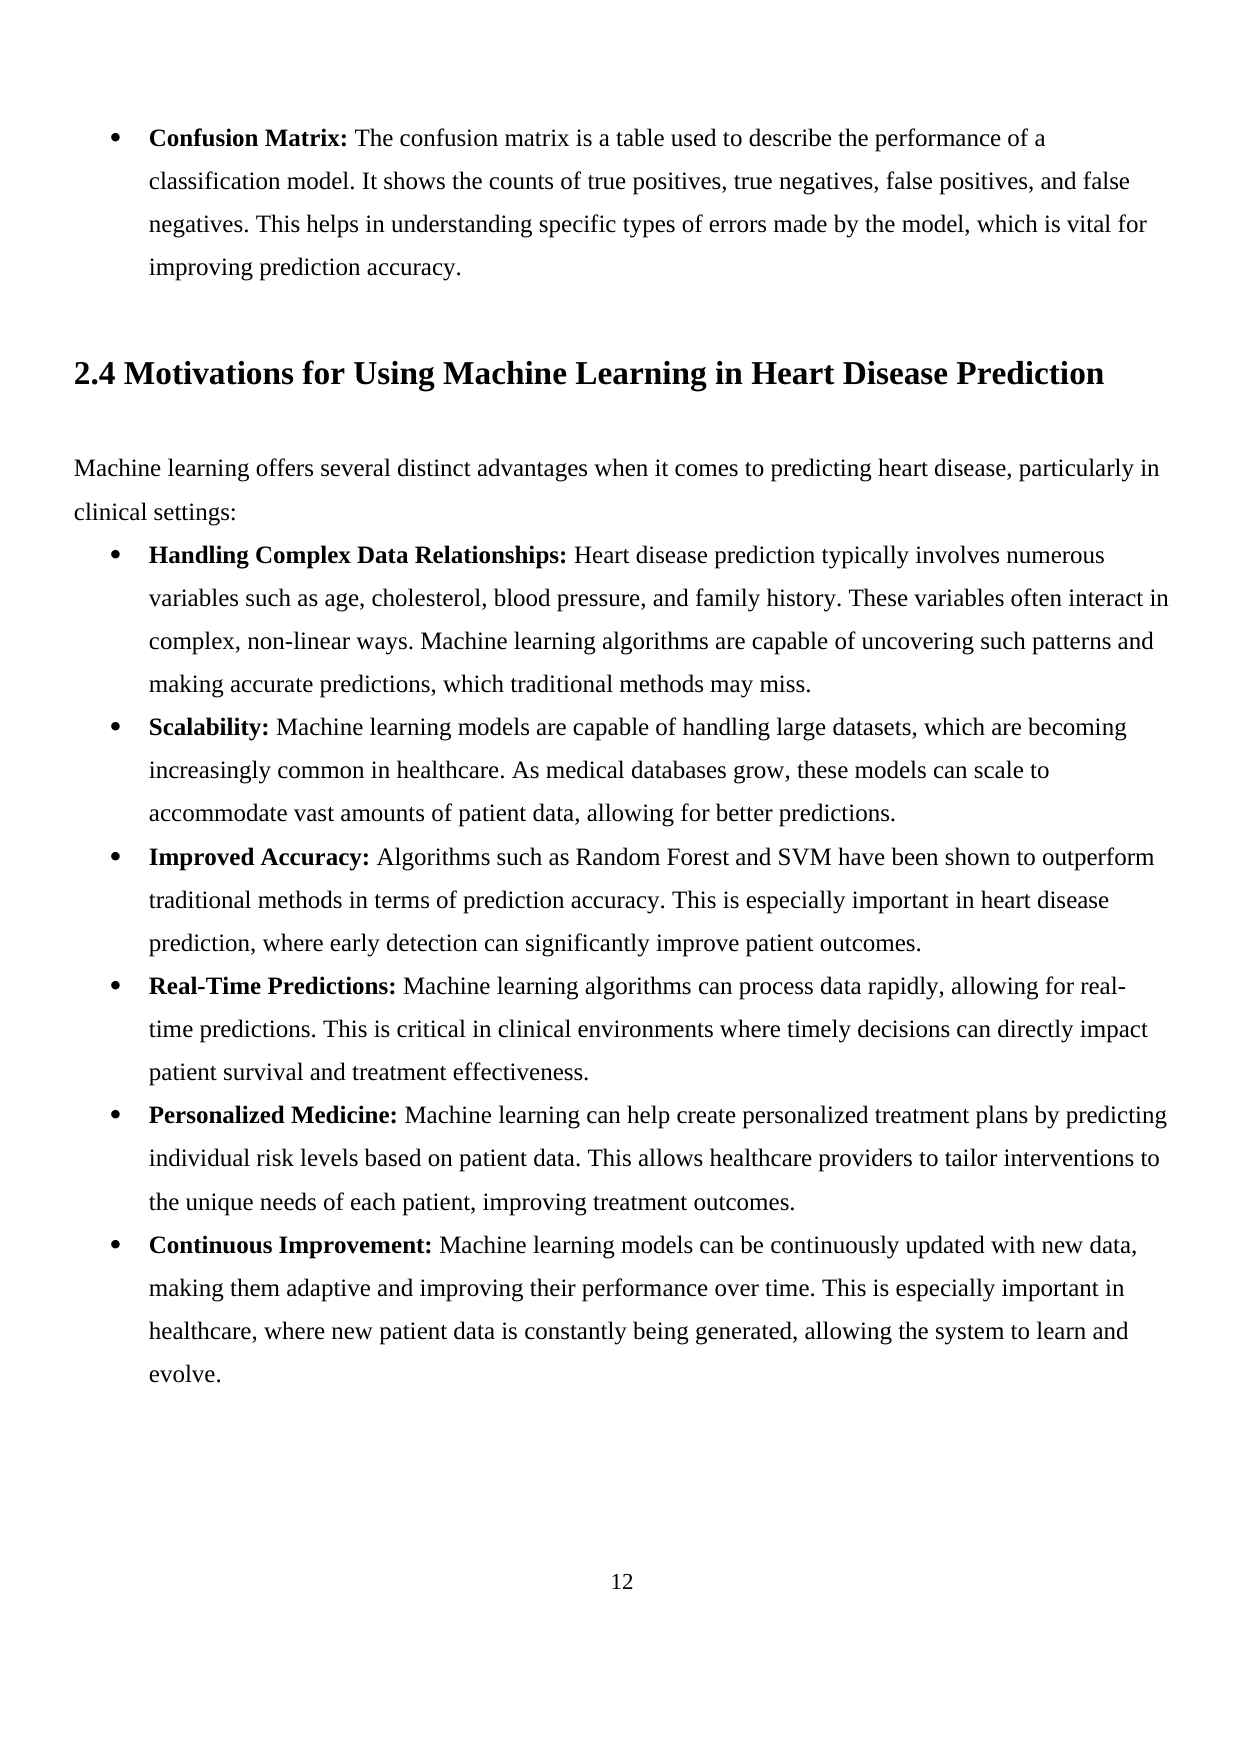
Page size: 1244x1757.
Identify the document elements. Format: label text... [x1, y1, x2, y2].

list Scalability: Machine learning models are capable of handling large datasets, which are becoming increasingly common in healthcare. As medical databases grow, these models can scale to accommodate vast amounts of patient data, allowing for better predictions. [111, 712, 1170, 827]
list Personalized Medicine: Machine learning can help create personalized treatment plans by predicting individual risk levels based on patient data. This allows healthcare providers to tailor interventions to the unique needs of each patient, improving treatment outcomes. [111, 1100, 1170, 1215]
list Real-Time Predictions: Machine learning algorithms can process data rapidly, allowing for real-time predictions. This is critical in clinical environments where timely decisions can directly impact patient survival and treatment effectiveness. [111, 971, 1170, 1086]
list Continuous Improvement: Machine learning models can be continuously updated with new data, making them adaptive and improving their performance over time. This is especially important in healthcare, where new patient data is constantly being generated, allowing the system to learn and evolve. [111, 1230, 1170, 1388]
list Confusion Matrix: The confusion matrix is a table used to describe the performance of a classification model. It shows the counts of true positives, true negatives, false positives, and false [111, 123, 1170, 195]
list Improved Accuracy: Algorithms such as Random Forest and SVM have been shown to outperform traditional methods in terms of prediction accuracy. This is especially important in heart disease prediction, where early detection can significantly improve patient outcomes. [111, 842, 1170, 957]
list Handling Complex Data Relationships: Heart disease prediction typically involves numerous variables such as age, cholesterol, blood pressure, and family history. These variables often interact in complex, non-linear ways. Machine learning algorithms are capable of uncovering such patterns and making accurate predictions, which traditional methods may miss. [111, 540, 1170, 698]
list negatives. This helps in understanding specific types of errors made by the model, which is vital for improving prediction accuracy. [149, 209, 1170, 281]
text 2.4 Motivations for Using Machine Learning in Heart Disease Prediction [74, 353, 1170, 391]
text Machine learning offers several distinct advantages when it comes to predicting heart disease, particularly in clinical settings: [74, 453, 1170, 525]
